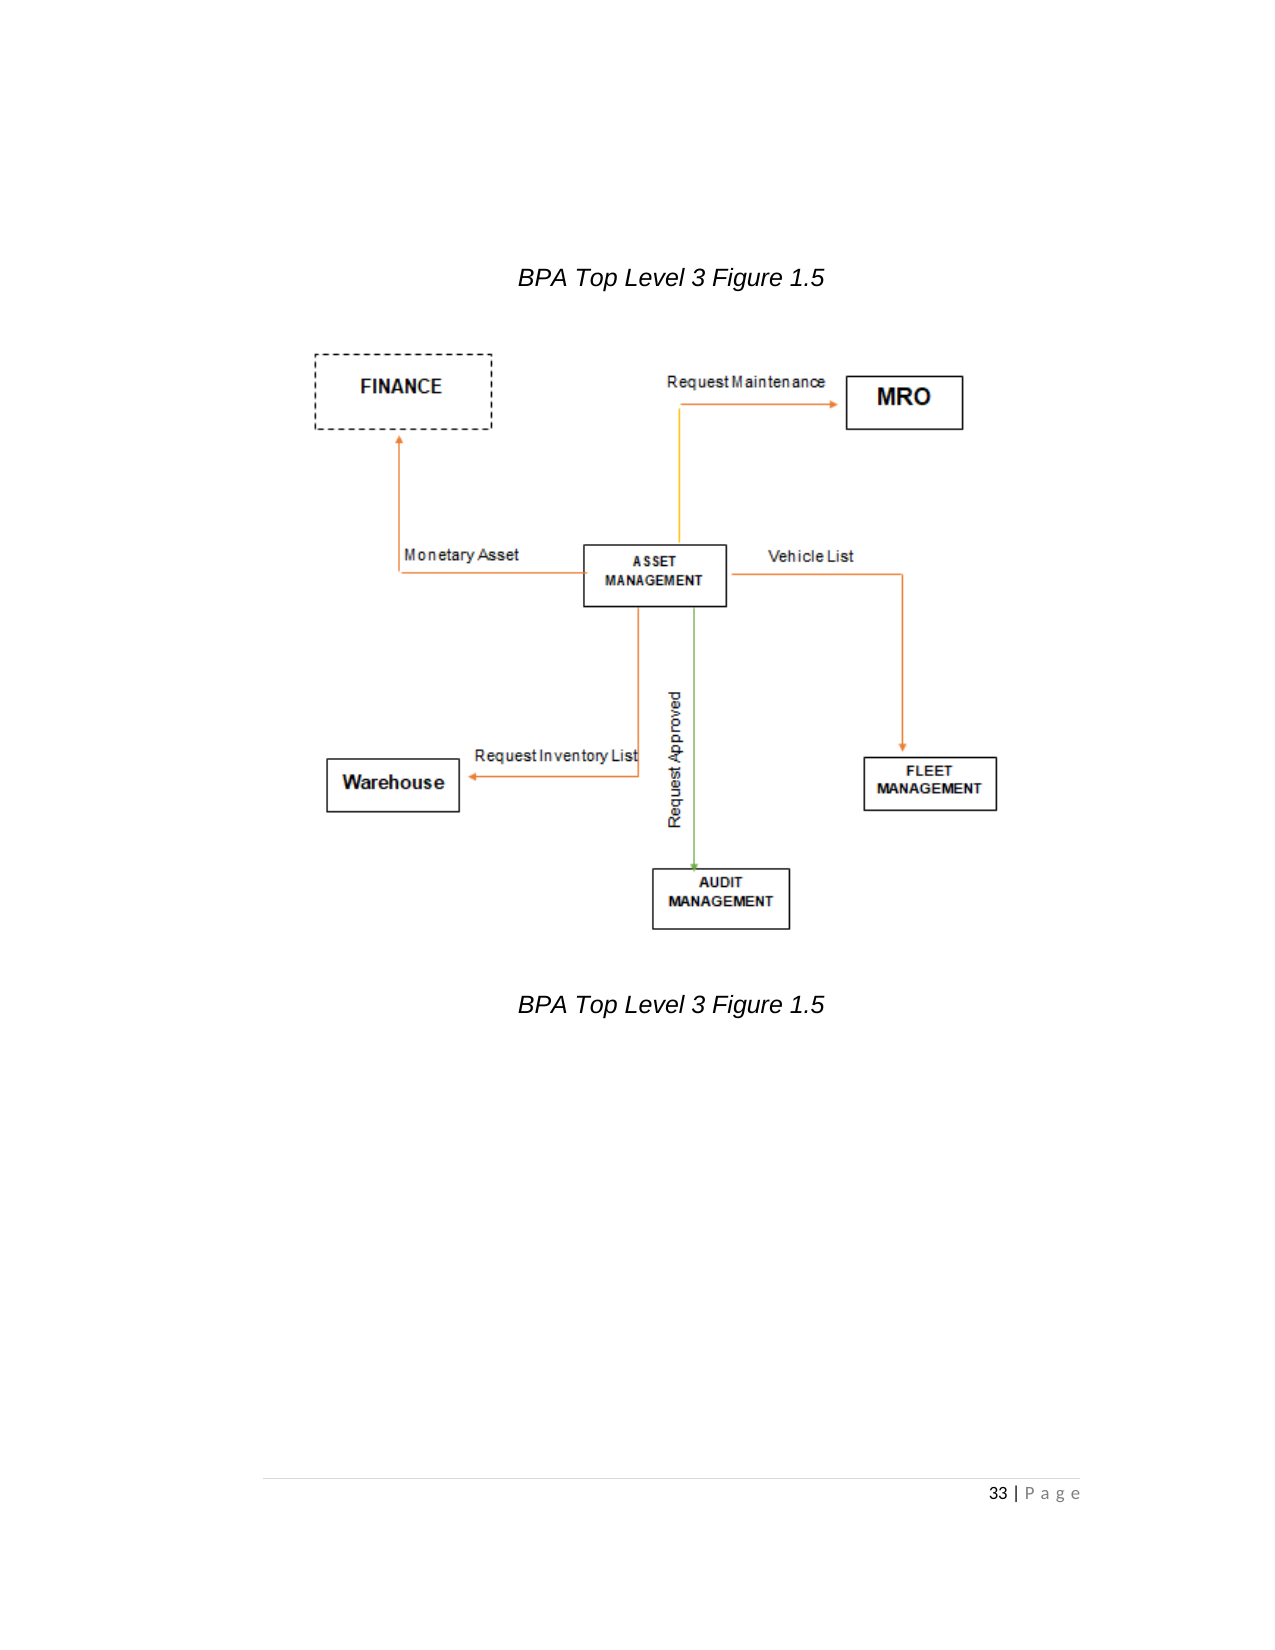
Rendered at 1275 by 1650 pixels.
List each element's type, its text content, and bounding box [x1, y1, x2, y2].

text BPA Top Level 3 Figure 1.5 [262, 990, 1080, 1018]
picture [262, 310, 1080, 971]
text BPA Top Level 3 Figure 1.5 [262, 262, 1080, 291]
